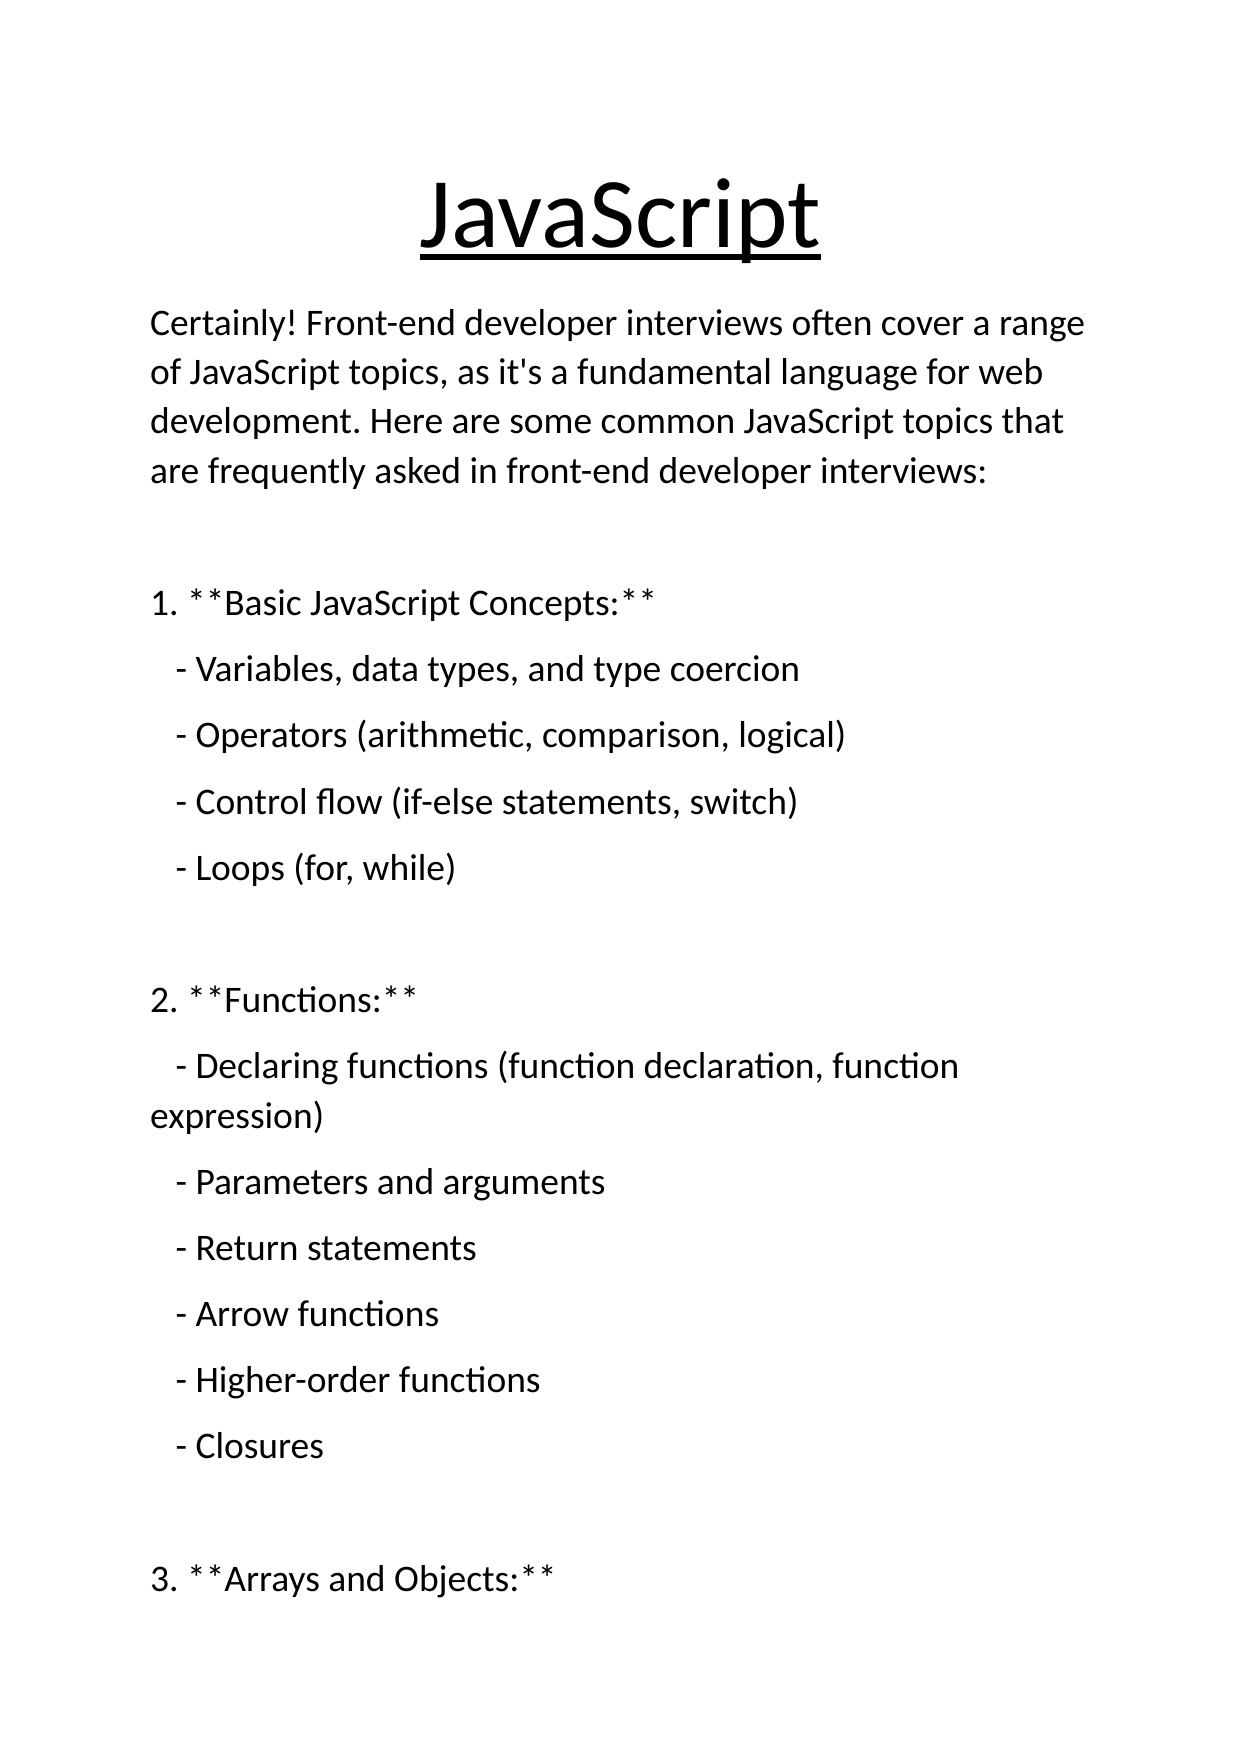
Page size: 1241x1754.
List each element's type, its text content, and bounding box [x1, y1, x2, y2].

text - Declaring functions (function declaration, function expression) [150, 1042, 1090, 1137]
text - Loops (for, while) [150, 844, 1090, 889]
text 1. **Basic JavaScript Concepts:** [150, 579, 1090, 625]
text JavaScript [150, 150, 1090, 272]
text - Higher-order functions [150, 1356, 1090, 1402]
text Certainly! Front-end developer interviews often cover a range of JavaScript topics, as it's a fundamental language for web development. Here are some common JavaScript topics that are frequently asked in front-end developer interviews: [150, 298, 1090, 493]
text 2. **Functions:** [150, 976, 1090, 1022]
text - Return statements [150, 1224, 1090, 1270]
text - Parameters and arguments [150, 1158, 1090, 1204]
text 3. **Arrays and Objects:** [150, 1555, 1090, 1601]
text - Control flow (if-else statements, switch) [150, 778, 1090, 823]
text - Operators (arithmetic, comparison, logical) [150, 711, 1090, 757]
text - Variables, data types, and type coercion [150, 645, 1090, 691]
text - Arrow functions [150, 1290, 1090, 1336]
text - Closures [150, 1422, 1090, 1468]
